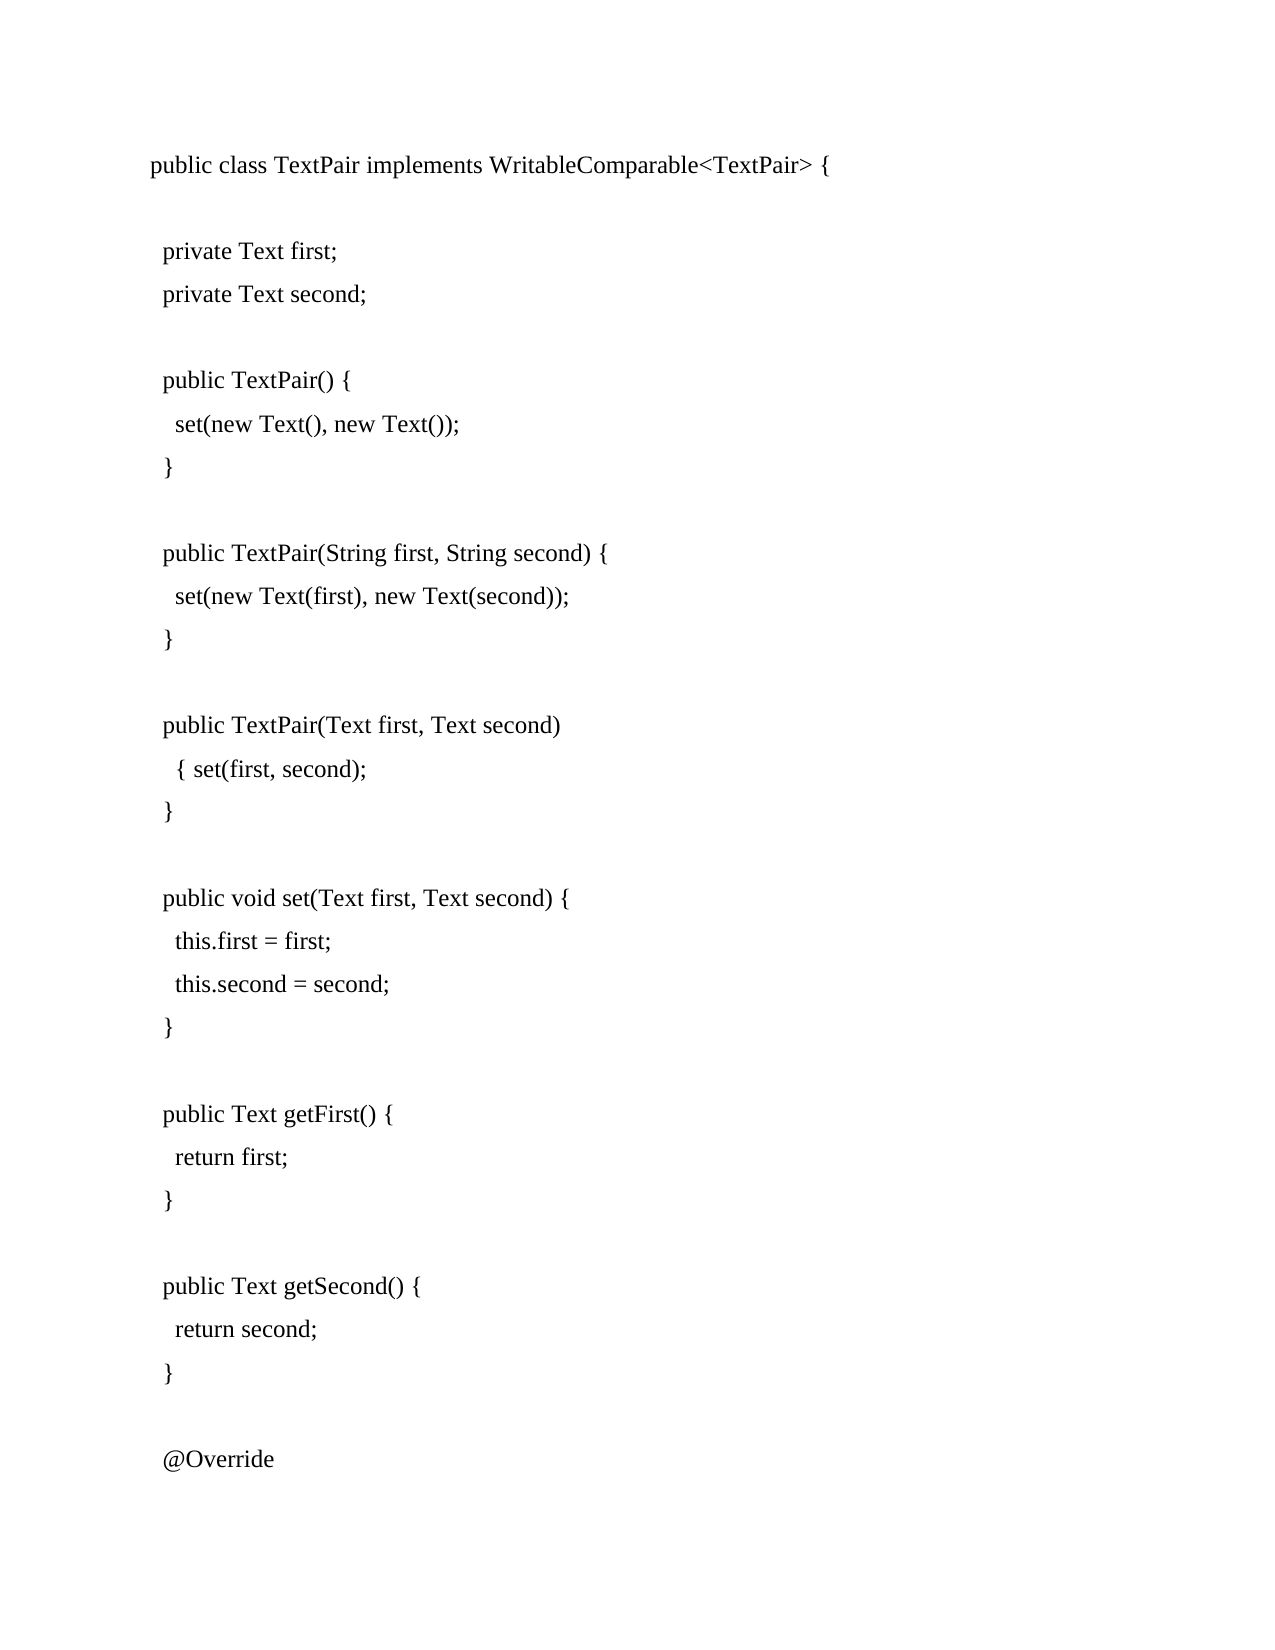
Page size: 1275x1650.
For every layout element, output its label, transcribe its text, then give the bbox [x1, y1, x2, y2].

text private Text first; private Text second; [162, 236, 367, 308]
text this.second = second; [175, 969, 1137, 998]
text } [162, 624, 1137, 653]
text public Text getFirst() { return first; [162, 1099, 395, 1171]
text } [162, 797, 1137, 826]
text } [162, 1358, 1137, 1386]
text } [162, 452, 1137, 481]
text public Text getSecond() { return second; [162, 1271, 423, 1343]
text } [162, 1185, 1137, 1214]
text public TextPair() { [162, 366, 1137, 394]
text set(new Text(), new Text()); [175, 409, 1137, 437]
text public TextPair(Text first, Text second) { set(first, second); [162, 711, 578, 783]
text public void set(Text first, Text second) { this.first = first; [162, 883, 571, 955]
text } [162, 1012, 1137, 1041]
text @Override [162, 1444, 1137, 1473]
text public class TextPair implements WritableComparable<TextPair> { [150, 150, 1137, 179]
text public TextPair(String first, String second) { set(new Text(first), new Text(second)); [162, 538, 609, 610]
